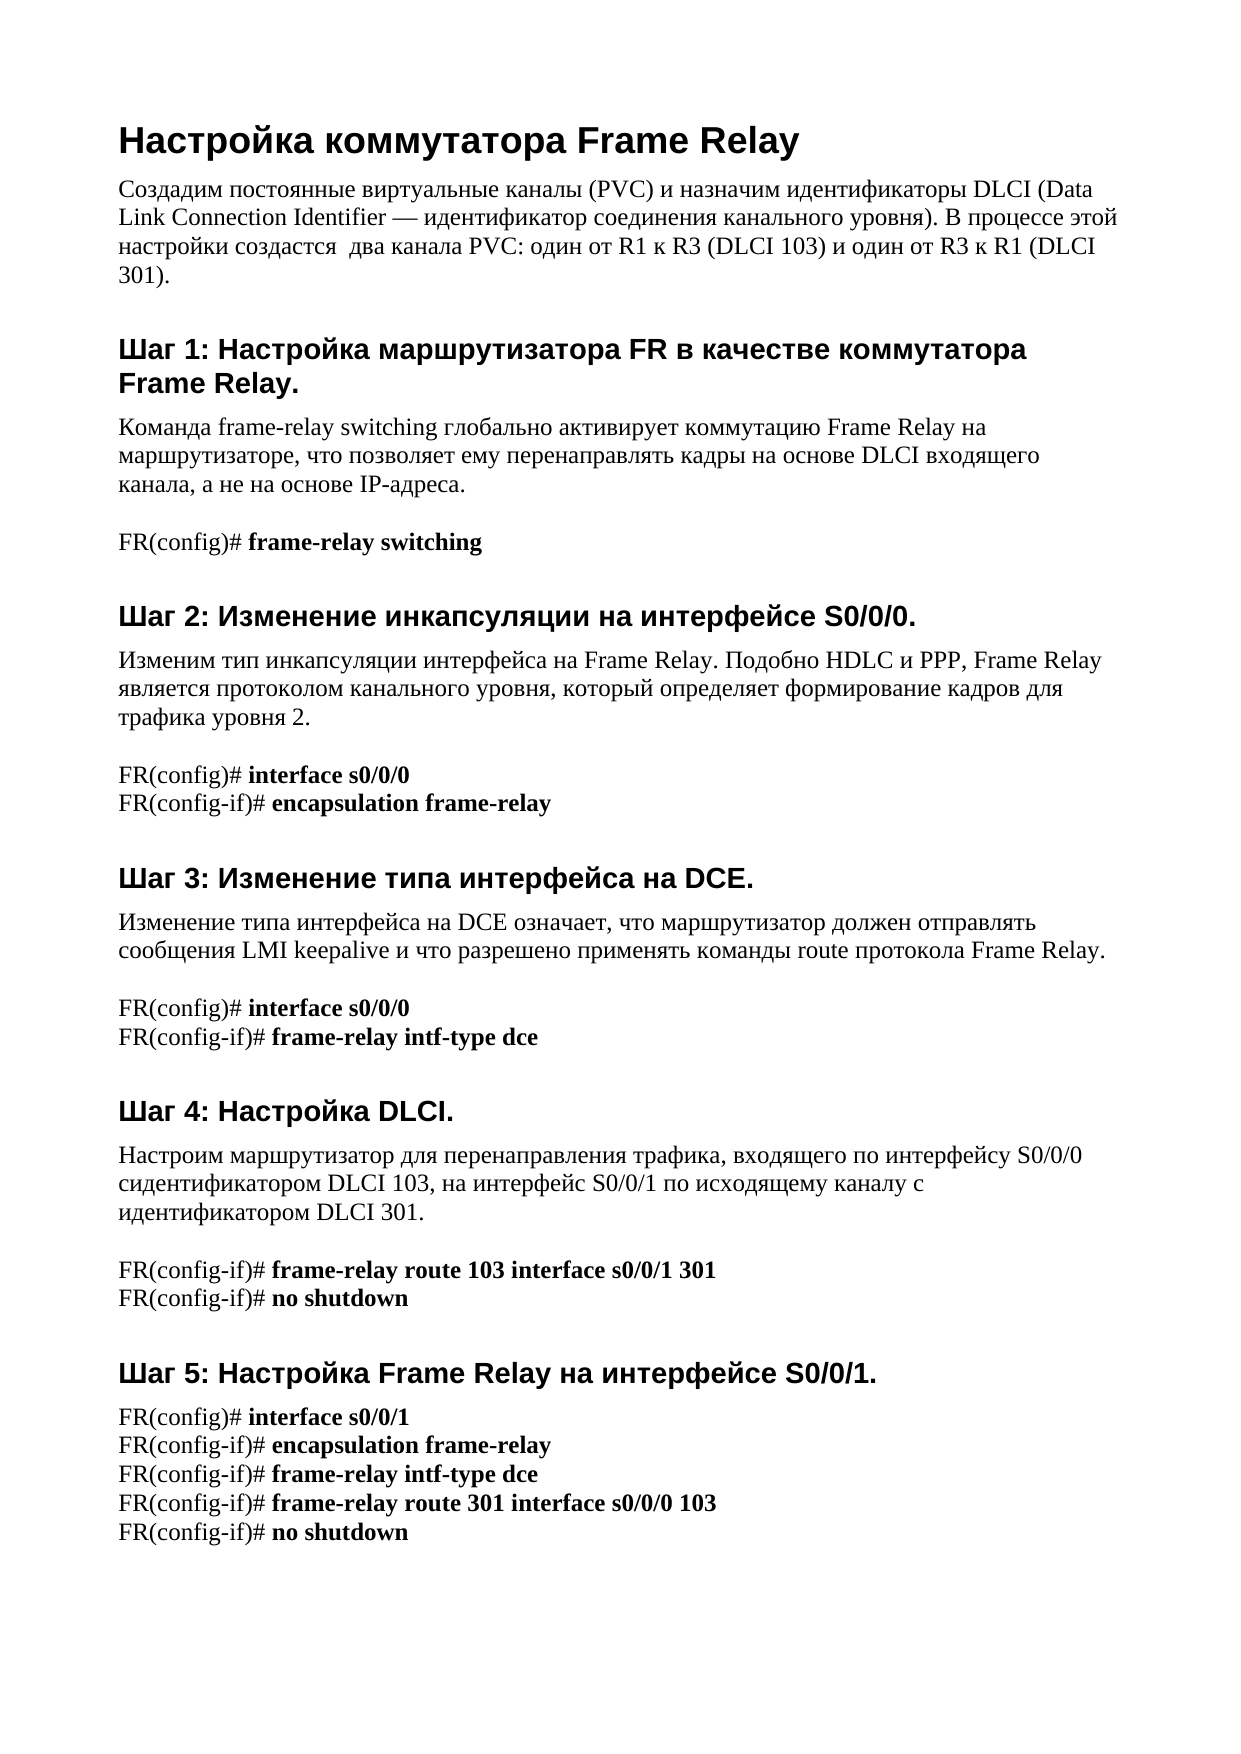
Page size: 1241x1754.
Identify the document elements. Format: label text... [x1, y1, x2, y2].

text FR(config-if)# frame-relay intf-type dce [118, 1022, 1122, 1050]
text FR(config)# interface s0/0/0 [118, 760, 1122, 788]
subtitle Шаг 2: Изменение инкапсуляции на интерфейсе S0/0/0. [118, 599, 1122, 632]
subtitle Шаг 1: Настройка маршрутизатора FR в качестве коммутатора Frame Relay. [118, 332, 1122, 399]
text Изменим тип инкапсуляции интерфейса на Frame Relay. Подобно HDLC и PPP, Frame Relay является протоколом канального уровня, который определяет формирование кадров для трафика уровня 2. [118, 645, 1122, 731]
text Настроим маршрутизатор для перенаправления трафика, входящего по интерфейсу S0/0/0 сидентификатором DLCI 103, на интерфейс S0/0/1 по исходящему каналу с идентификатором DLCI 301. [118, 1140, 1122, 1226]
text Создадим постоянные виртуальные каналы (PVC) и назначим идентификаторы DLCI (Data Link Connection Identifier — идентификатор соединения канального уровня). В процессе этой настройки создастся два канала PVC: один от R1 к R3 (DLCI 103) и один от R3 к R1 (DLCI 301). [118, 174, 1122, 289]
subtitle Шаг 5: Настройка Frame Relay на интерфейсе S0/0/1. [118, 1356, 1122, 1389]
subtitle Шаг 4: Настройка DLCI. [118, 1094, 1122, 1127]
text FR(config)# frame-relay switching [118, 527, 1122, 555]
text FR(config-if)# no shutdown [118, 1517, 1122, 1545]
subtitle Настройка коммутатора Frame Relay [118, 118, 1122, 161]
subtitle Шаг 3: Изменение типа интерфейса на DCE. [118, 861, 1122, 894]
text FR(config-if)# frame-relay route 103 interface s0/0/1 301 [118, 1255, 1122, 1283]
text FR(config-if)# encapsulation frame-relay [118, 788, 1122, 817]
text Изменение типа интерфейса на DCE означает, что маршрутизатор должен отправлять сообщения LMI keepalive и что разрешено применять команды route протокола Frame Relay. [118, 907, 1122, 964]
text FR(config)# interface s0/0/0 [118, 993, 1122, 1022]
text FR(config-if)# frame-relay route 301 interface s0/0/0 103 [118, 1488, 1122, 1517]
text Команда frame-relay switching глобально активирует коммутацию Frame Relay на маршрутизаторе, что позволяет ему перенаправлять кадры на основе DLCI входящего канала, а не на основе IP-адреса. [118, 412, 1122, 498]
text FR(config-if)# encapsulation frame-relay [118, 1430, 1122, 1459]
text FR(config-if)# frame-relay intf-type dce [118, 1459, 1122, 1488]
text FR(config-if)# no shutdown [118, 1283, 1122, 1312]
text FR(config)# interface s0/0/1 [118, 1402, 1122, 1430]
